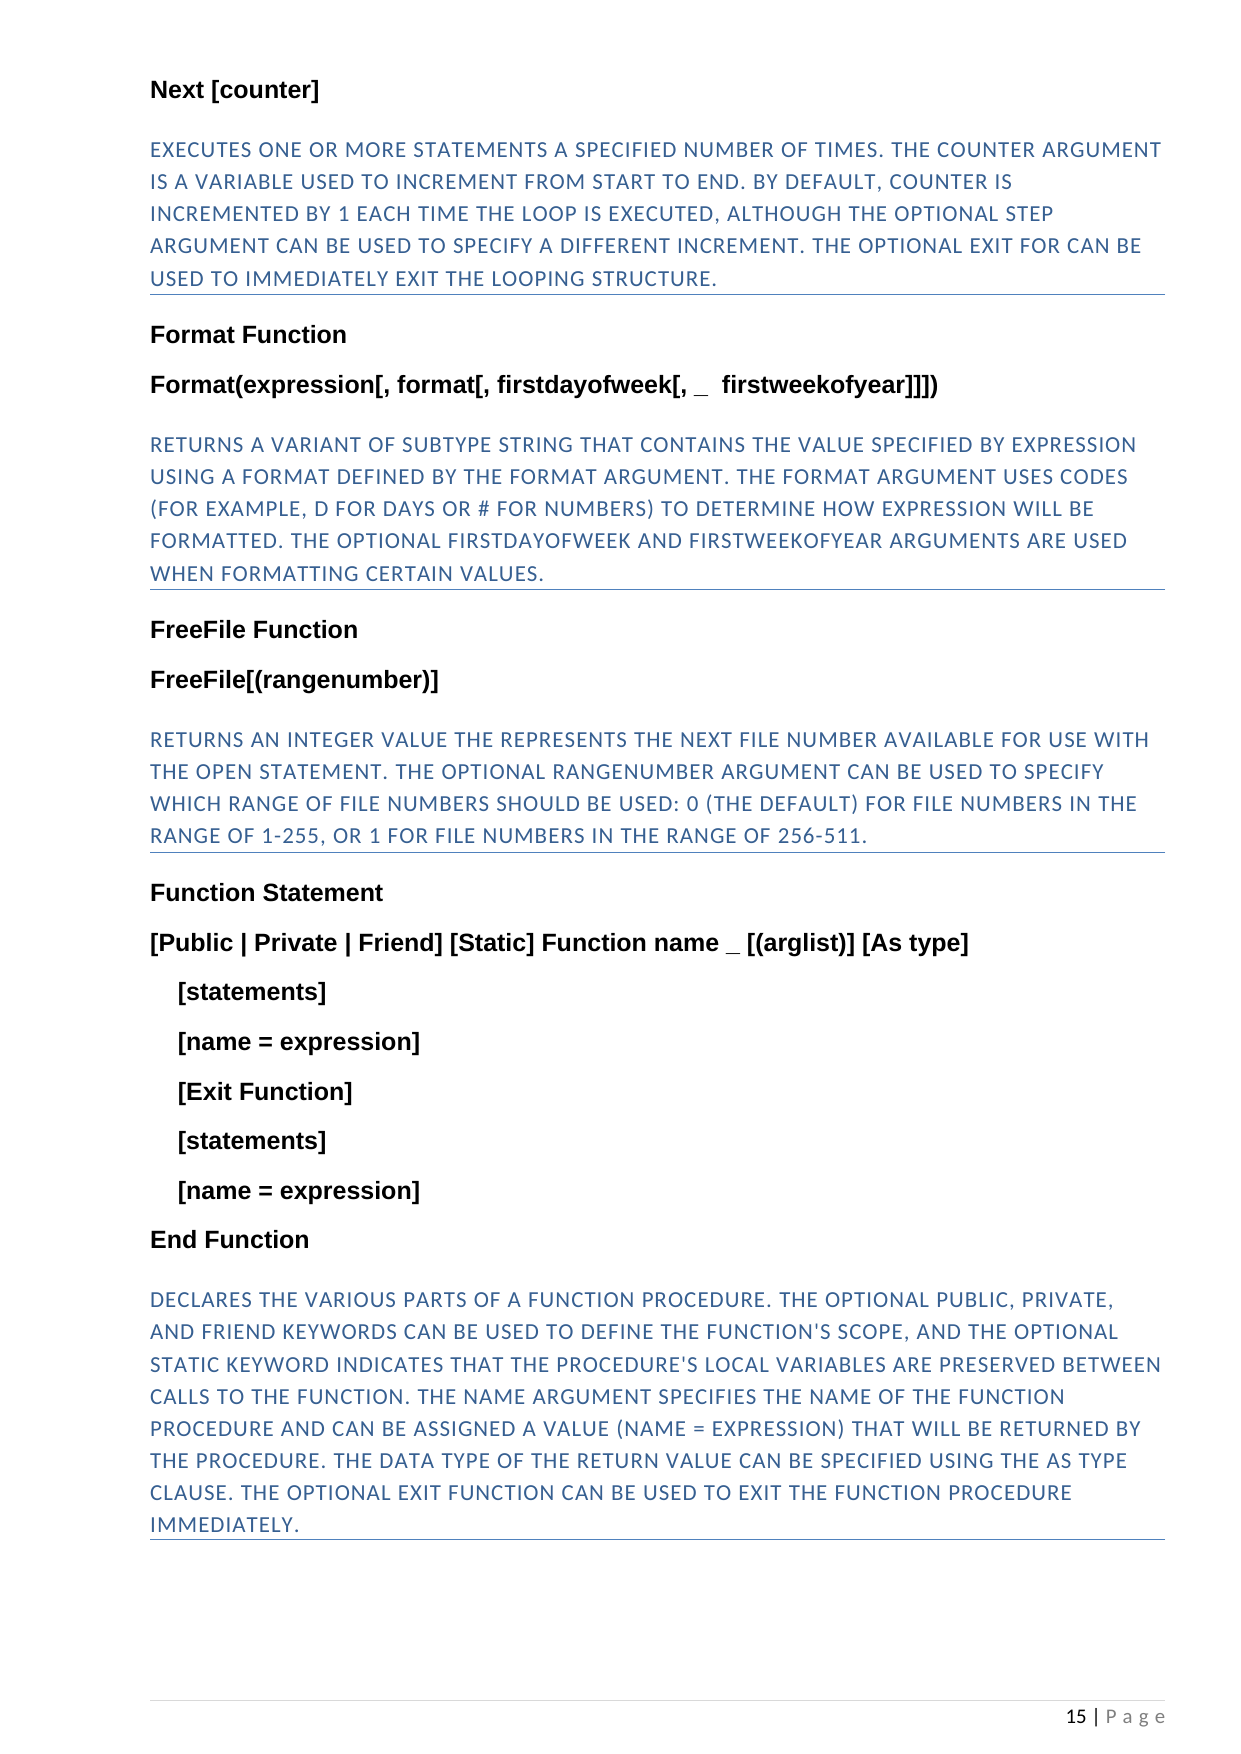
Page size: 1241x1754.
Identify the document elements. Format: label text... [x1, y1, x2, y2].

text Function Statement [150, 878, 1165, 907]
text [Public | Private | Friend] [Static] Function name _ [(arglist)] [As type] [150, 928, 1165, 957]
text [name = expression] [150, 1027, 1165, 1056]
text [name = expression] [150, 1176, 1165, 1204]
text Format Function [150, 320, 1165, 349]
text Next [counter] [150, 75, 1165, 104]
subtitle Executes one or more statements a specified number of times. The counter argument is a variable used to increment from start to end. By default, counter is incremented by 1 each time the loop is executed, although the optional step argument can be used to specify a different increment. The optional Exit For can be used to immediately exit the looping structure. [150, 135, 1165, 294]
text [statements] [150, 977, 1165, 1006]
text End Function [150, 1225, 1165, 1254]
subtitle Returns a Variant of subtype String that contains the value specified by expression using a format defined by the format argument. The format argument uses codes (for example, d for days or # for numbers) to determine how expression will be formatted. The optional firstdayofweek and firstweekofyear arguments are used when formatting certain values. [150, 430, 1165, 589]
text [statements] [150, 1126, 1165, 1155]
subtitle Returns an Integer value the represents the next file number available for use with the Open statement. The optional rangenumber argument can be used to specify which range of file numbers should be used: 0 (the default) for file numbers in the range of 1-255, or 1 for file numbers in the range of 256-511. [150, 725, 1165, 852]
text [Exit Function] [150, 1077, 1165, 1105]
text FreeFile[(rangenumber)] [150, 665, 1165, 694]
text FreeFile Function [150, 615, 1165, 644]
text Format(expression[, format[, firstdayofweek[, _ firstweekofyear]]]) [150, 370, 1165, 399]
subtitle Declares the various parts of a Function procedure. The optional Public, Private, and Friend keywords can be used to define the Function's scope, and the optional Static keyword indicates that the procedure's local variables are preserved between calls to the Function. The name argument specifies the name of the Function procedure and can be assigned a value (name = expression) that will be returned by the procedure. The data type of the return value can be specified using the As type clause. The optional Exit Function can be used to exit the Function procedure immediately. [150, 1285, 1165, 1539]
